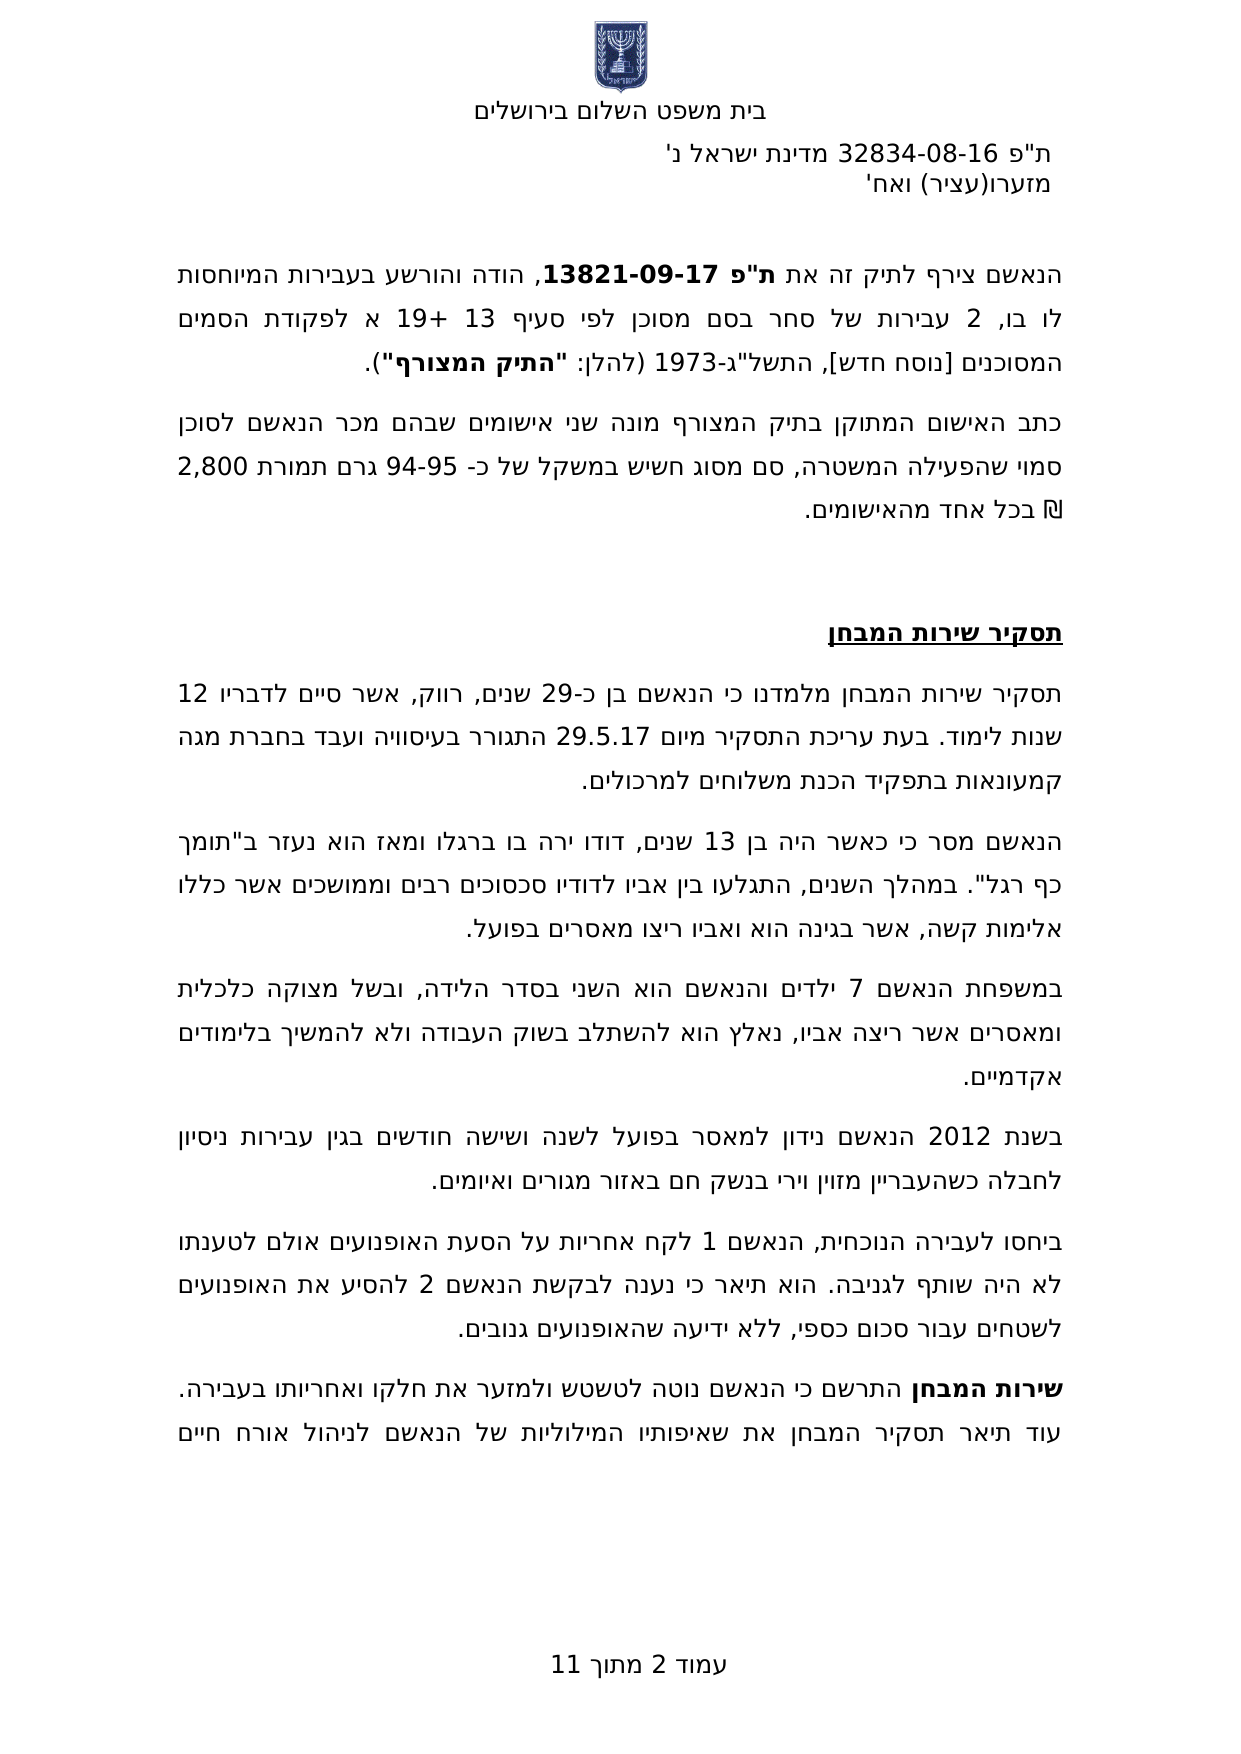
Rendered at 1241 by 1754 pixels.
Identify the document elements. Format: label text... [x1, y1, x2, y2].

text בשנת 2012 הנאשם נידון למאסר בפועל לשנה ושישה חודשים בגין עבירות ניסיון לחבלה כשהעבריין מזוין וירי בנשק חם באזור מגורים ואיומים. [177, 1123, 1063, 1196]
text תסקיר שירות המבחן [177, 618, 1063, 648]
text ביחסו לעבירה הנוכחית, הנאשם 1 לקח אחריות על הסעת האופנועים אולם לטענתו לא היה שותף לגניבה. הוא תיאר כי נענה לבקשת הנאשם 2 להסיע את האופנועים לשטחים עבור סכום כספי, ללא ידיעה שהאופנועים גנובים. [177, 1227, 1063, 1343]
text במשפחת הנאשם 7 ילדים והנאשם הוא השני בסדר הלידה, ובשל מצוקה כלכלית ומאסרים אשר ריצה אביו, נאלץ הוא להשתלב בשוק העבודה ולא להמשיך בלימודים אקדמיים. [177, 975, 1063, 1091]
text תסקיר שירות המבחן מלמדנו כי הנאשם בן כ-29 שנים, רווק, אשר סיים לדבריו 12 שנות לימוד. בעת עריכת התסקיר מיום 29.5.17 התגורר בעיסוויה ועבד בחברת מגה קמעונאות בתפקיד הכנת משלוחים למרכולים. [177, 679, 1063, 796]
text הנאשם צירף לתיק זה את ת"פ 13821-09-17, הודה והורשע בעבירות המיוחסות לו בו, 2 עבירות של סחר בסם מסוכן לפי סעיף 13 +19 א לפקודת הסמים המסוכנים [נוסח חדש], התשל"ג-1973 (להלן: "התיק המצורף"). [177, 260, 1063, 377]
picture [589, 19, 651, 96]
text כתב האישום המתוקן בתיק המצורף מונה שני אישומים שבהם מכר הנאשם לסוכן סמוי שהפעילה המשטרה, סם מסוג חשיש במשקל של כ- 94-95 גרם תמורת 2,800 ₪ בכל אחד מהאישומים. [177, 408, 1063, 525]
text הנאשם מסר כי כאשר היה בן 13 שנים, דודו ירה בו ברגלו ומאז הוא נעזר ב"תומך כף רגל". במהלך השנים, התגלעו בין אביו לדודיו סכסוכים רבים וממושכים אשר כללו אלימות קשה, אשר בגינה הוא ואביו ריצו מאסרים בפועל. [177, 827, 1063, 943]
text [177, 1375, 1063, 1448]
